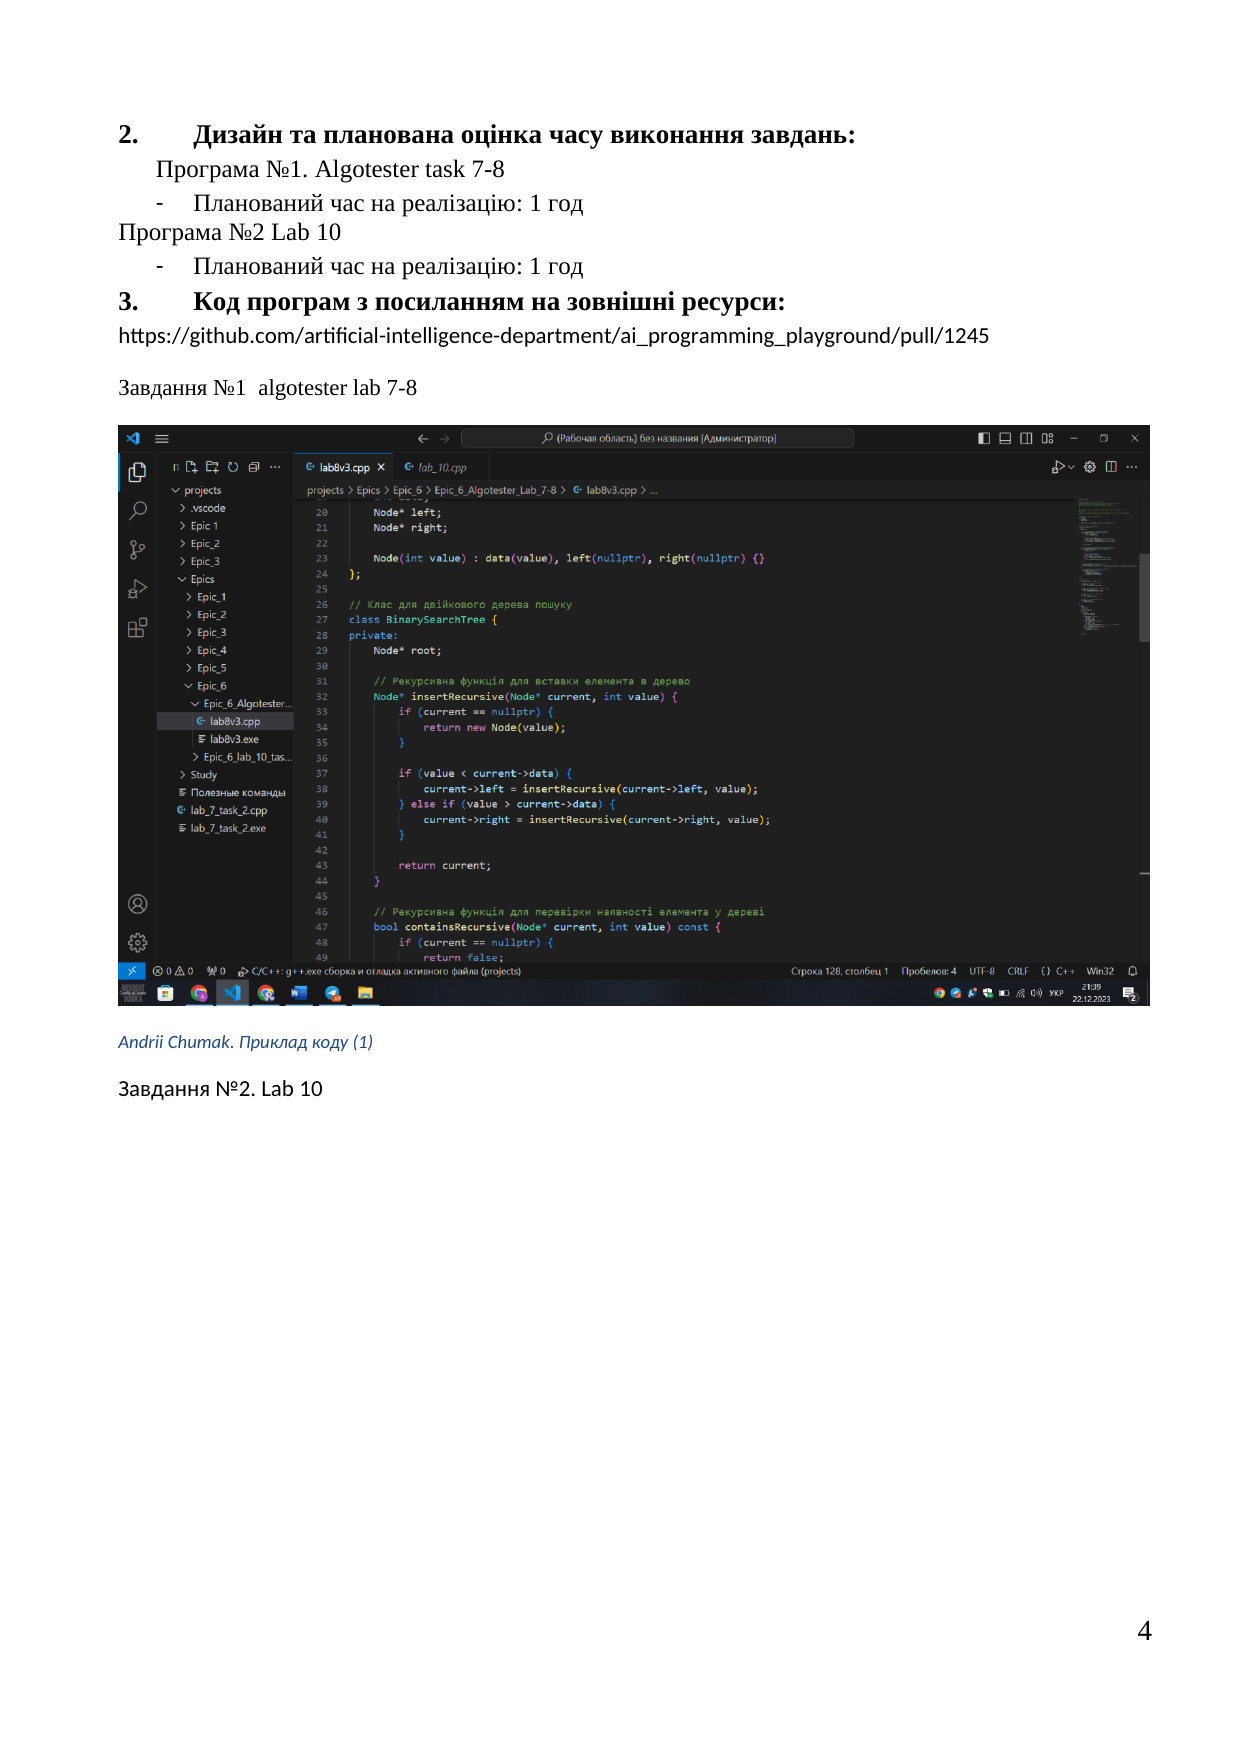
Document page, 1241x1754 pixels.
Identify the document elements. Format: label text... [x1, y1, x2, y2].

list Планований час на реалізацію: 1 год [156, 187, 1152, 217]
text Програма №1. Algotester task 7-8 [118, 154, 1152, 183]
subtitle 3. Код програм з посиланням на зовнішні ресурси: [118, 285, 1152, 316]
text Andrii Chumak. Приклад коду (1) [118, 1031, 1152, 1053]
text Завдання №1 algotester lab 7-8 [118, 374, 1152, 400]
text https://github.com/artificial-intelligence-department/ai_programming_playground/pull/1245 [118, 321, 1152, 349]
subtitle 2. Дизайн та планована оцінка часу виконання завдань: [118, 118, 1152, 149]
list Планований час на реалізацію: 1 год [156, 250, 1152, 281]
picture [118, 425, 1150, 1006]
text Програма №2 Lab 10 [118, 217, 1152, 246]
text Завдання №2. Lab 10 [118, 1074, 1152, 1102]
